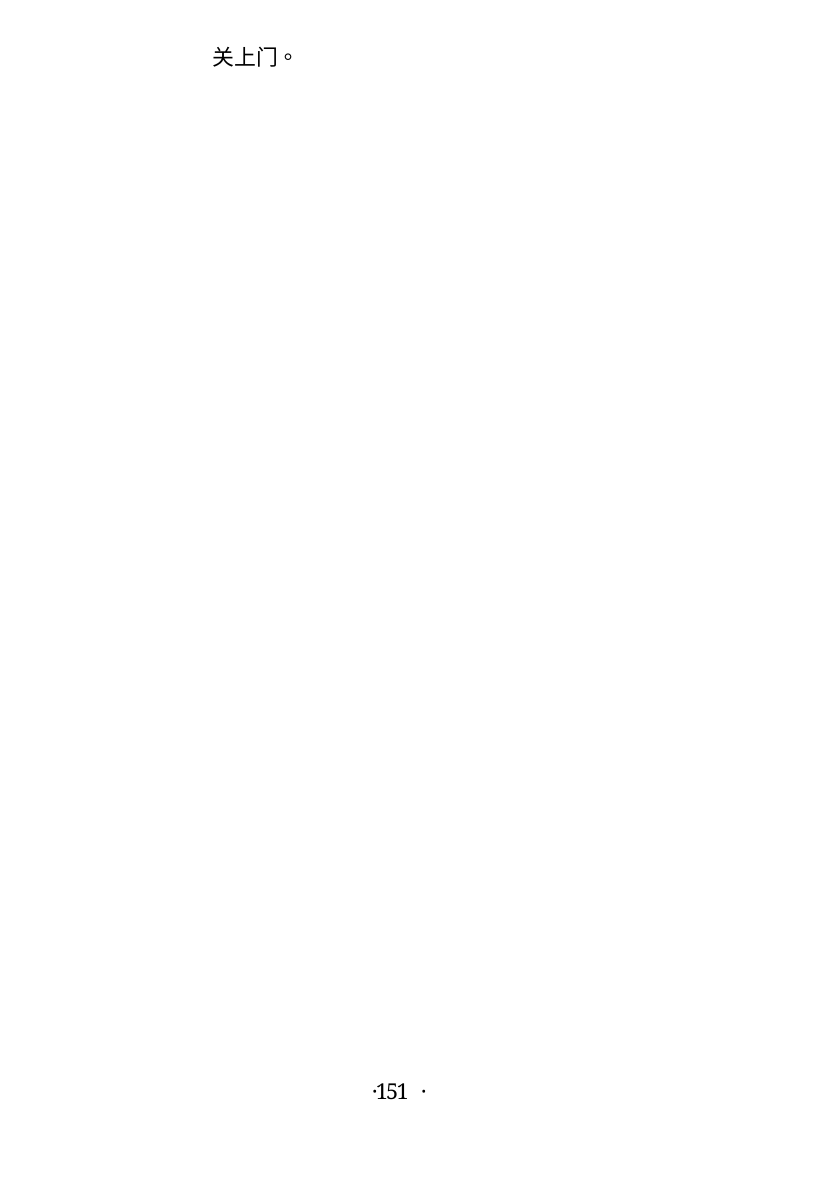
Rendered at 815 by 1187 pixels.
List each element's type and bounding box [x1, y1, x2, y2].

text [129, 42, 695, 71]
